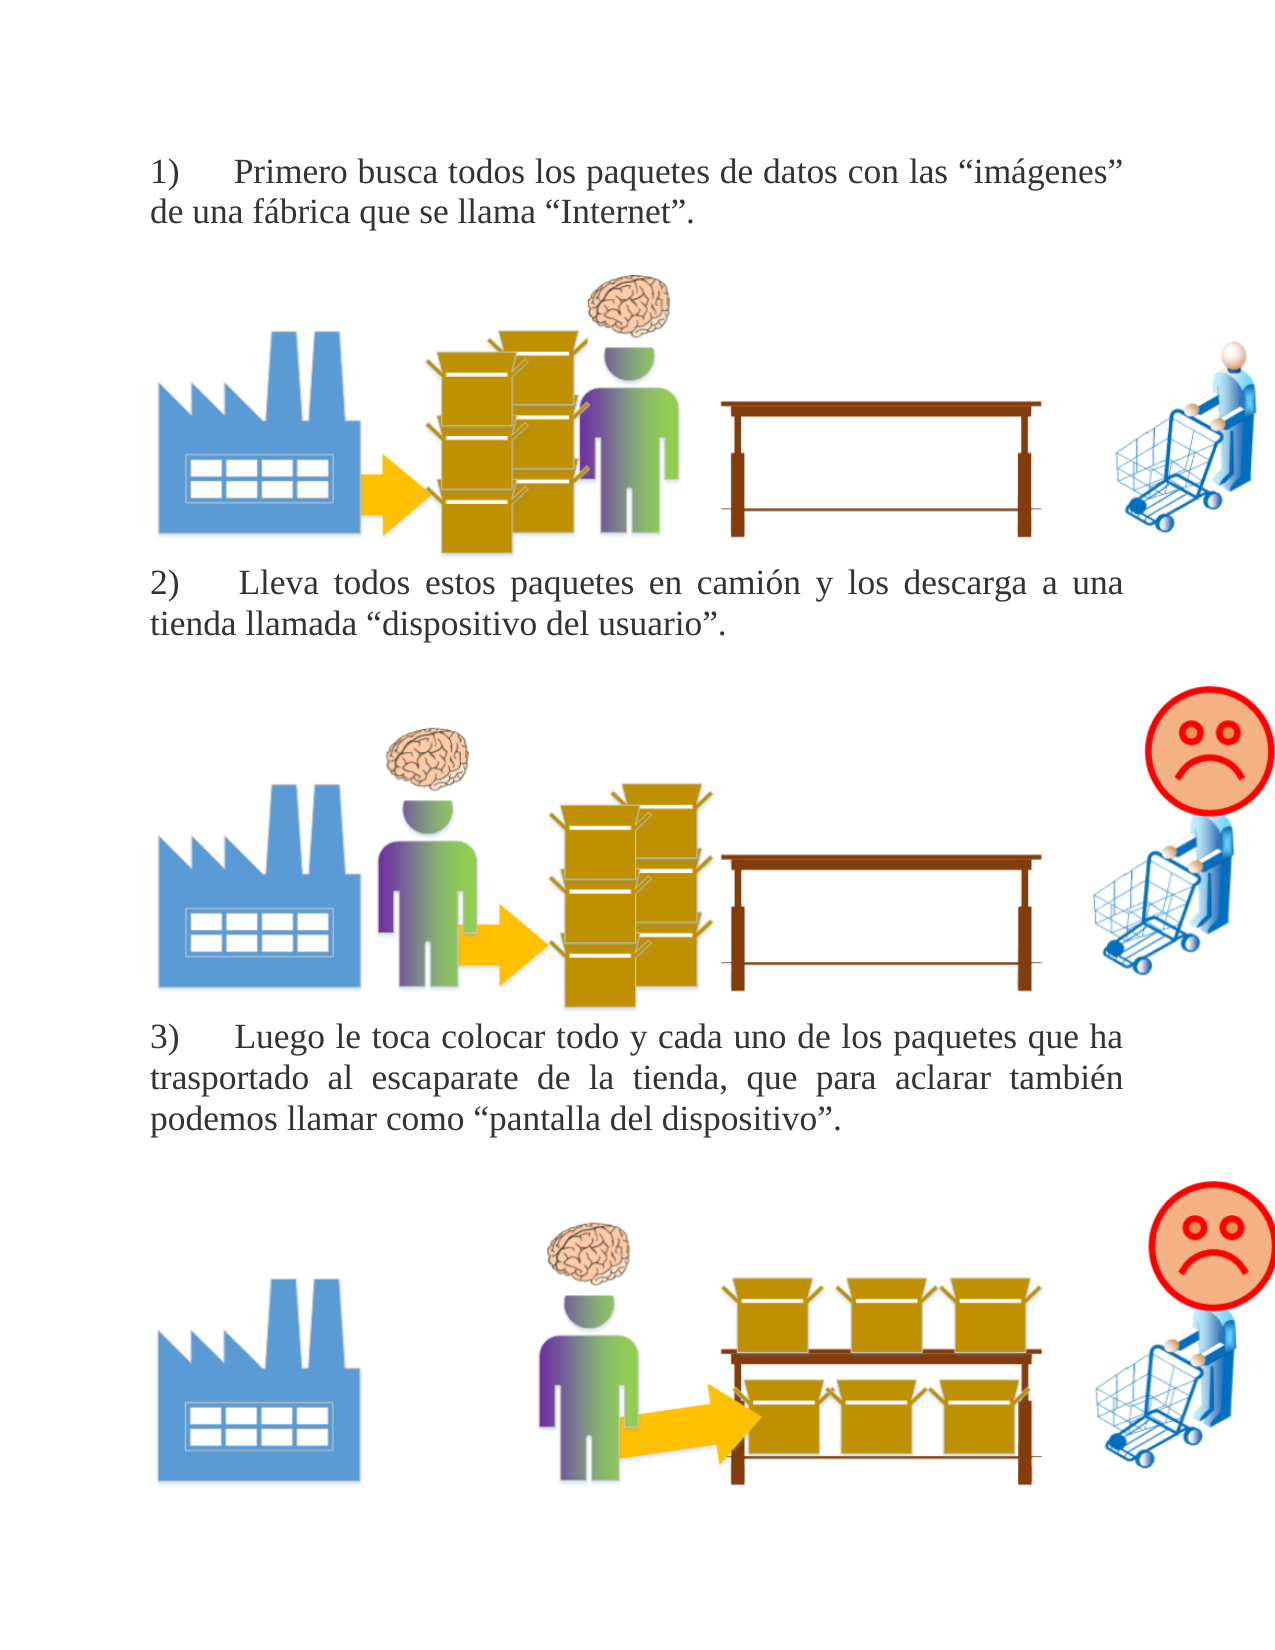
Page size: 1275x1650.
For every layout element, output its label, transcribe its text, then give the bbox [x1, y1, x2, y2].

text 3) Luego le toca colocar todo y cada uno de los paquetes que ha trasportado al escaparate de la tienda, que para aclarar también podemos llamar como “pantalla del dispositivo”. [150, 1016, 1125, 1138]
picture [150, 1180, 1275, 1490]
text 2) Lleva todos estos paquetes en camión y los descarga a una tienda llamada “dispositivo del usuario”. [150, 562, 1125, 643]
picture [150, 274, 1261, 562]
text 1) Primero busca todos los paquetes de datos con las “imágenes” de una fábrica que se llama “Internet”. [150, 150, 1125, 232]
picture [150, 685, 1275, 1016]
